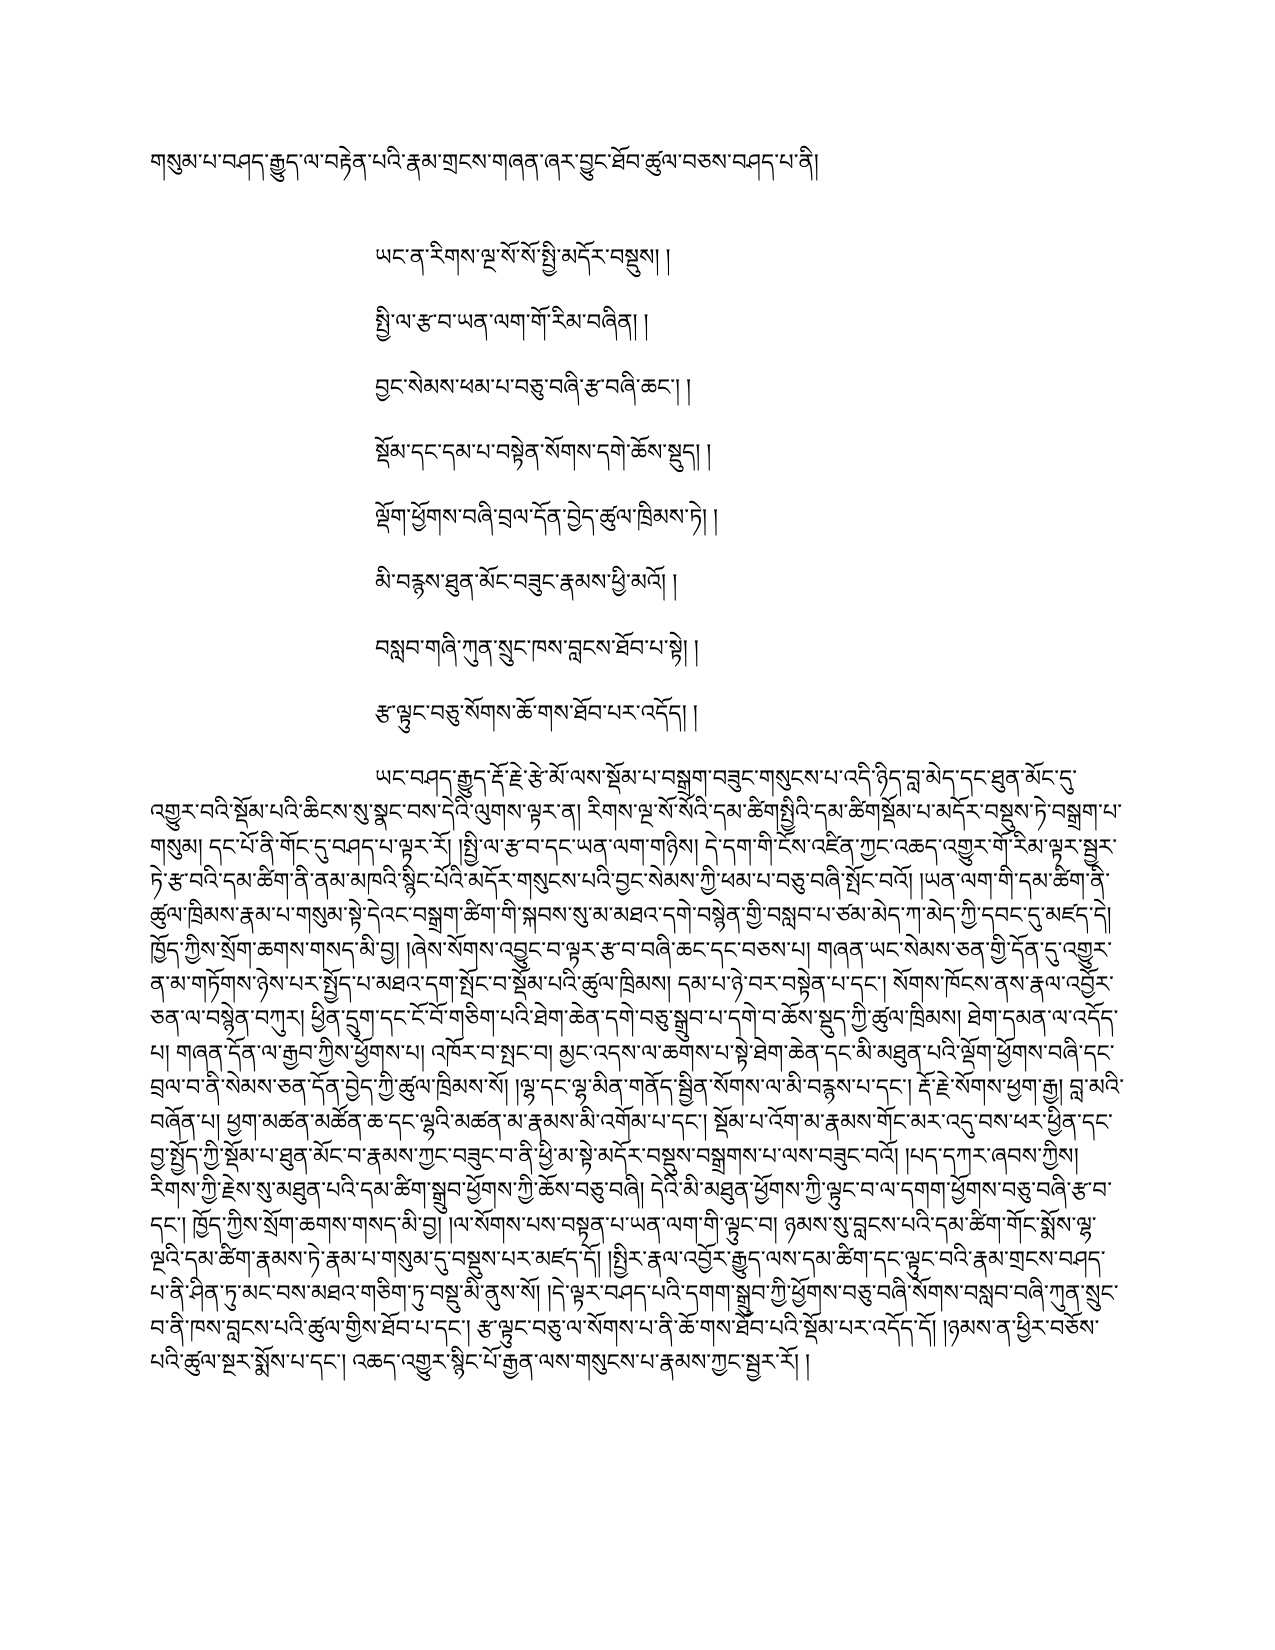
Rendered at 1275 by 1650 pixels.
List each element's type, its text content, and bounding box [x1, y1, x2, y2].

text ཡང་ན་རིགས་ལྔ་སོ་སོ་སྤྱི་མདོར་བསྡུས། ། [150, 245, 1125, 275]
text རྩ་ལྟུང་བཅུ་སོགས་ཆོ་གས་ཐོབ་པར་འདོད། ། [150, 701, 1125, 730]
text བསླབ་གཞི་ཀུན་སྲུང་ཁས་བླངས་ཐོབ་པ་སྟེ། ། [150, 635, 1125, 665]
text སྤྱི་ལ་རྩ་བ་ཡན་ལག་གོ་རིམ་བཞིན། ། [150, 310, 1125, 340]
text ཡང་བཤད་རྒྱུད་རྡོ་རྗེ་རྩེ་མོ་ལས་སྡོམ་པ་བསྒྲག་བཟུང་གསུངས་པ་འདི་ཉིད་བླ་མེད་དང་ཐུན་མོང་དུ་འགྱུར་བའི་སྡོམ་པའི་ཆིངས་སུ་སྣང་བས་དེའི་ལུགས་ལྟར་ན། རིགས་ལྔ་སོ་སོའི་དམ་ཚིགསྤྱིའི་དམ་ཚིགསྡོམ་པ་མདོར་བསྡུས་ཏེ་བསྒྲག་པ་གསུམ། དང་པོ་ནི་གོང་དུ་བཤད་པ་ལྟར་རོ། །སྤྱི་ལ་རྩ་བ་དང་ཡན་ལག་གཉིས། དེ་དག་གི་ངོས་འཛིན་ཀྱང་འཆད་འགྱུར་གོ་རིམ་ལྟར་སྦྱར་ཏེ་རྩ་བའི་དམ་ཚིག་ནི་ནམ་མཁའི་སྙིང་པོའི་མདོར་གསུངས་པའི་བྱང་སེམས་ཀྱི་ཕམ་པ་བཅུ་བཞི་སྤོང་བའོ། །ཡན་ལག་གི་དམ་ཚིག་ནི་ཚུལ་ཁྲིམས་རྣམ་པ་གསུམ་སྟེ་དེའང་བསྒྲག་ཚིག་གི་སྐབས་སུ་མ་མཐའ་དགེ་བསྙེན་གྱི་བསླབ་པ་ཙམ་མེད་ཀ་མེད་ཀྱི་དབང་དུ་མཛད་དེ། ཁྱོད་ཀྱིས་སྲོག་ཆགས་གསད་མི་བྱ། །ཞེས་སོགས་འབྱུང་བ་ལྟར་རྩ་བ་བཞི་ཆང་དང་བཅས་པ། གཞན་ཡང་སེམས་ཅན་གྱི་དོན་དུ་འགྱུར་ན་མ་གཏོགས་ཉེས་པར་སྤྱོད་པ་མཐའ་དག་སྤོང་བ་སྡོམ་པའི་ཚུལ་ཁྲིམས། དམ་པ་ཉེ་བར་བསྟེན་པ་དང༌། སོགས་ཁོངས་ནས་རྣལ་འབྱོར་ཅན་ལ་བསྙེན་བཀུར། ཕྱིན་དྲུག་དང་ངོ་བོ་གཅིག་པའི་ཐེག་ཆེན་དགེ་བཅུ་སྒྲུབ་པ་དགེ་བ་ཆོས་སྡུད་ཀྱི་ཚུལ་ཁྲིམས། ཐེག་དམན་ལ་འདོད་པ། གཞན་དོན་ལ་རྒྱབ་ཀྱིས་ཕྱོགས་པ། འཁོར་བ་སྤང་བ། མྱང་འདས་ལ་ཆགས་པ་སྟེ་ཐེག་ཆེན་དང་མི་མཐུན་པའི་ལྡོག་ཕྱོགས་བཞི་དང་བྲལ་བ་ནི་སེམས་ཅན་དོན་བྱེད་ཀྱི་ཚུལ་ཁྲིམས་སོ། །ལྷ་དང་ལྷ་མིན་གནོད་སྦྱིན་སོགས་ལ་མི་བརྙས་པ་དང༌། རྡོ་རྗེ་སོགས་ཕྱག་རྒྱ། བླ་མའི་བཞོན་པ། ཕྱག་མཚན་མཚོན་ཆ་དང་ལྷའི་མཚན་མ་རྣམས་མི་འགོམ་པ་དང༌། སྡོམ་པ་འོག་མ་རྣམས་གོང་མར་འདུ་བས་ཕར་ཕྱིན་དང་བྱ་སྤྱོད་ཀྱི་སྡོམ་པ་ཐུན་མོང་བ་རྣམས་ཀྱང་བཟུང་བ་ནི་ཕྱི་མ་སྟེ་མདོར་བསྡུས་བསྒྲགས་པ་ལས་བཟུང་བའོ། །པད་དཀར་ཞབས་ཀྱིས། རིགས་ཀྱི་རྗེས་སུ་མཐུན་པའི་དམ་ཚིག་སྒྲུབ་ཕྱོགས་ཀྱི་ཆོས་བཅུ་བཞི། དེའི་མི་མཐུན་ཕྱོགས་ཀྱི་ལྟུང་བ་ལ་དགག་ཕྱོགས་བཅུ་བཞི་རྩ་བ་དང༌། ཁྱོད་ཀྱིས་སྲོག་ཆགས་གསད་མི་བྱ། །ལ་སོགས་པས་བསྟན་པ་ཡན་ལག་གི་ལྟུང་བ། ཉམས་སུ་བླངས་པའི་དམ་ཚིག་གོང་སྨོས་ལྷ་ལྔའི་དམ་ཚིག་རྣམས་ཏེ་རྣམ་པ་གསུམ་དུ་བསྡུས་པར་མཛད་དོ། །སྤྱིར་རྣལ་འབྱོར་རྒྱུད་ལས་དམ་ཚིག་དང་ལྟུང་བའི་རྣམ་གྲངས་བཤད་པ་ནི་ཤིན་ཏུ་མང་བས་མཐའ་གཅིག་ཏུ་བསྡུ་མི་ནུས་སོ། །དེ་ལྟར་བཤད་པའི་དགག་སྒྲུབ་ཀྱི་ཕྱོགས་བཅུ་བཞི་སོགས་བསླབ་བཞི་ཀུན་སྲུང་བ་ནི་ཁས་བླངས་པའི་ཚུལ་གྱིས་ཐོབ་པ་དང༌། རྩ་ལྟུང་བཅུ་ལ་སོགས་པ་ནི་ཆོ་གས་ཐོབ་པའི་སྡོམ་པར་འདོད་དོ། །ཉམས་ན་ཕྱིར་བཅོས་པའི་ཚུལ་སྔར་སྨོས་པ་དང༌། འཆད་འགྱུར་སྙིང་པོ་རྒྱན་ལས་གསུངས་པ་རྣམས་ཀྱང་སྦྱར་རོ། ། [150, 766, 1125, 1380]
text བྱང་སེམས་ཕམ་པ་བཅུ་བཞི་རྩ་བཞི་ཆང༌། ། [150, 375, 1125, 405]
text མི་བརྙས་ཐུན་མོང་བཟུང་རྣམས་ཕྱི་མའོ། ། [150, 570, 1125, 600]
text གསུམ་པ་བཤད་རྒྱུད་ལ་བརྟེན་པའི་རྣམ་གྲངས་གཞན་ཞར་བྱུང་ཐོབ་ཚུལ་བཅས་བཤད་པ་ནི། [150, 150, 1125, 180]
text ལྡོག་ཕྱོགས་བཞི་བྲལ་དོན་བྱེད་ཚུལ་ཁྲིམས་ཏེ། ། [150, 505, 1125, 535]
text སྡོམ་དང་དམ་པ་བསྟེན་སོགས་དགེ་ཆོས་སྡུད། ། [150, 440, 1125, 470]
